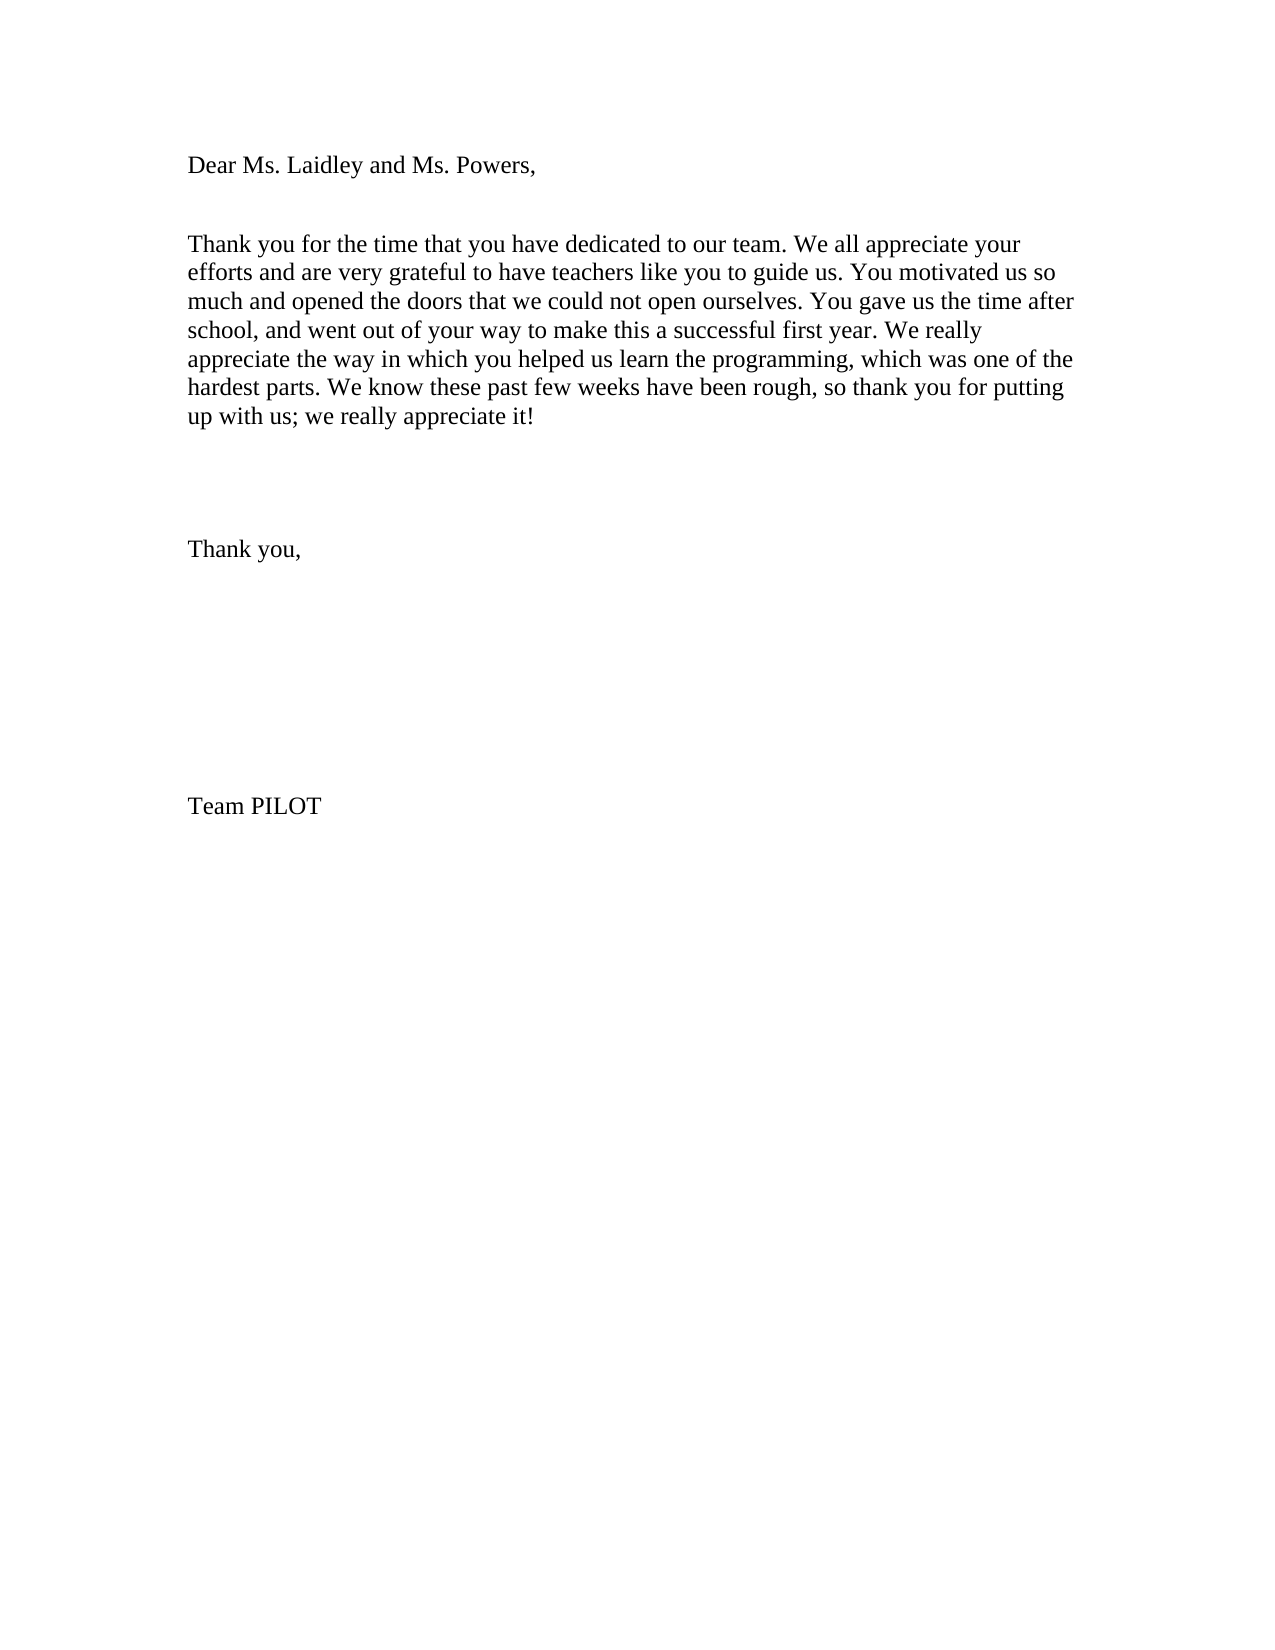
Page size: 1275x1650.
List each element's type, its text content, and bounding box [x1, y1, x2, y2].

text Dear Ms. Laidley and Ms. Powers, [187, 150, 1087, 179]
text Team PILOT [187, 791, 1087, 820]
text Thank you for the time that you have dedicated to our team. We all appreciate your efforts and are very grateful to have teachers like you to guide us. You motivated us so much and opened the doors that we could not open ourselves. You gave us the time after school, and went out of your way to make this a successful first year. We really appreciate the way in which you helped us learn the programming, which was one of the hardest parts. We know these past few weeks have been rough, so thank you for putting up with us; we really appreciate it! [187, 229, 1087, 430]
text Thank you, [187, 534, 1087, 562]
